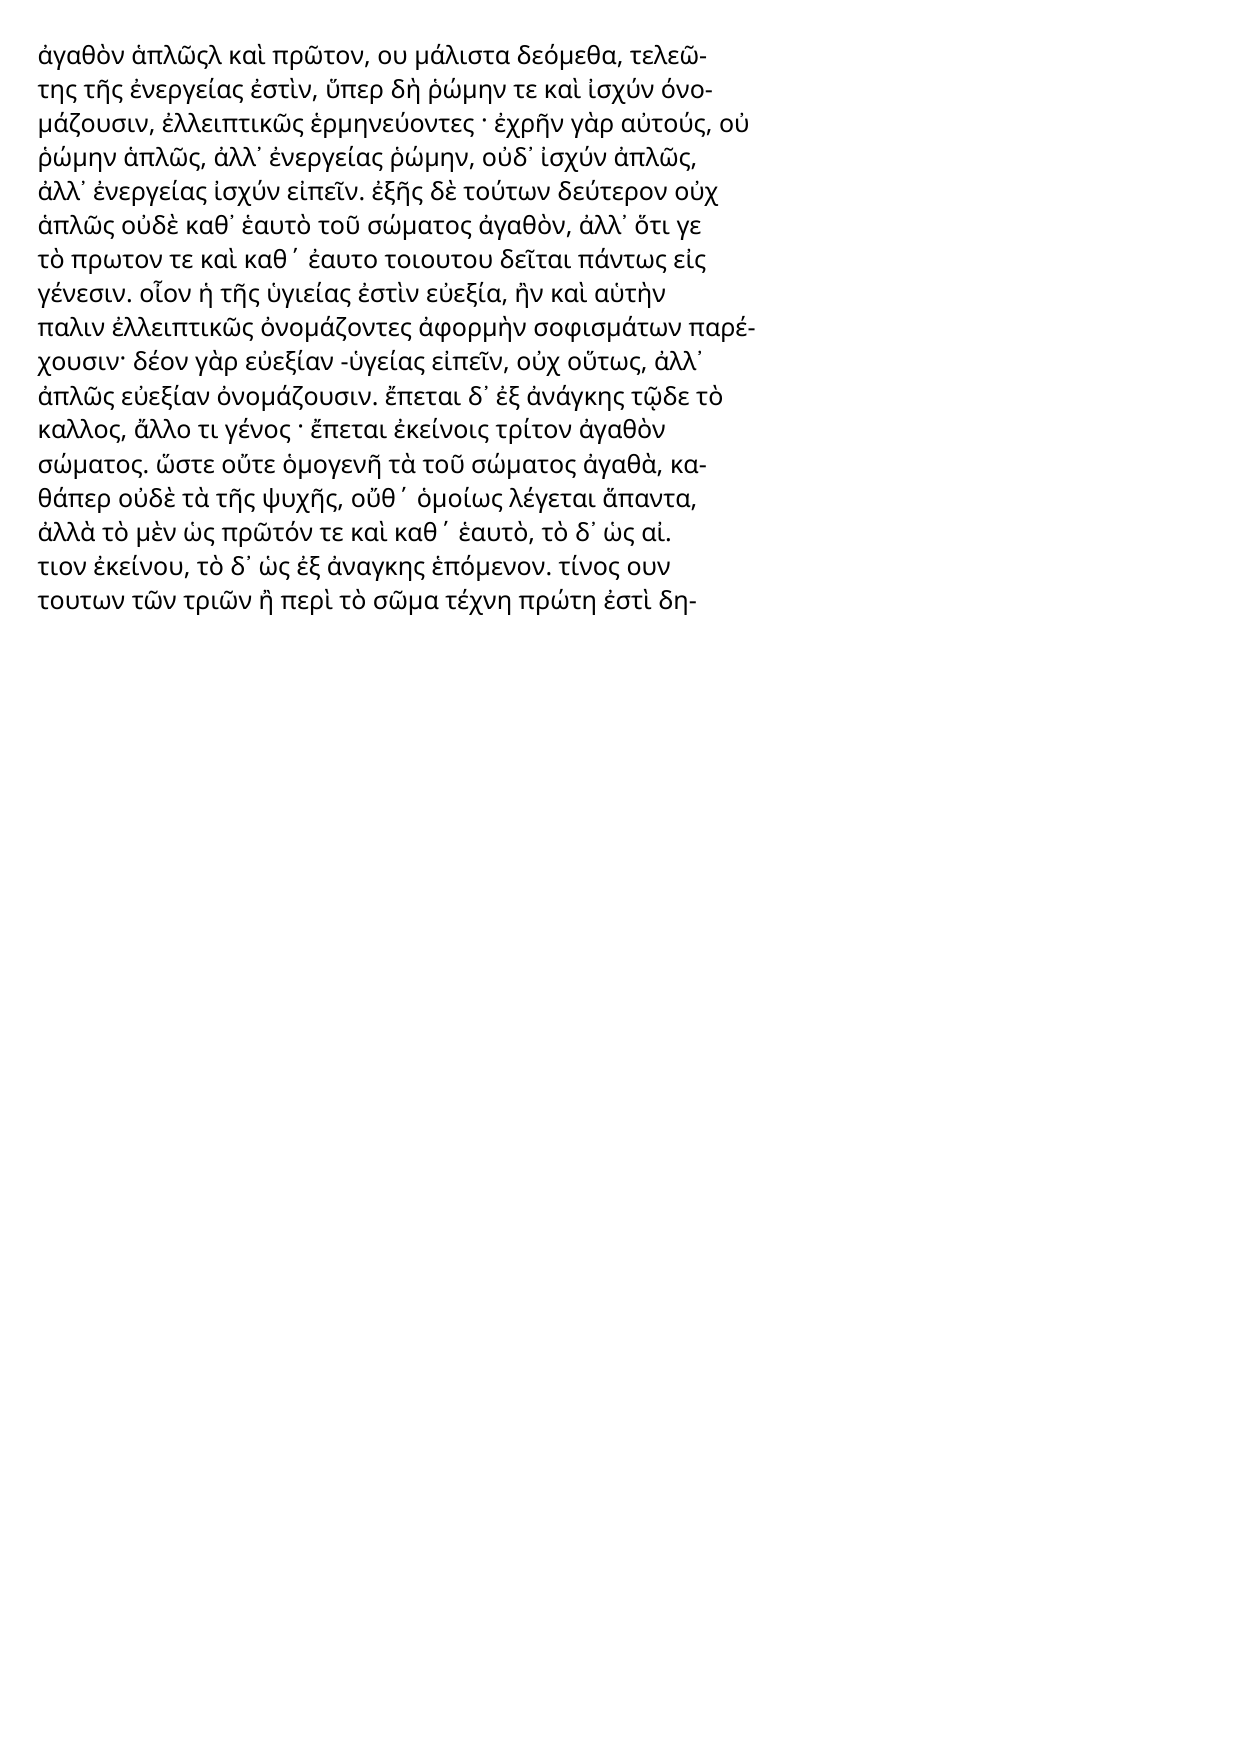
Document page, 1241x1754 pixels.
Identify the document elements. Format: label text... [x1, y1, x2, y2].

text ἀγαθὸν ἁπλῶςλ καὶ πρῶτον, ου μάλιστα δεόμεθα, τελεῶ- της τῆς ἐνεργείας ἐστὶν, ὕπερ δὴ ῥώμην τε καὶ ἰσχύν όνο- μάζουσιν, ἐλλειπτικῶς ἑρμηνεύοντες · ἐχρῆν γὰρ αὐτούς, οὐ ῥώμην ἁπλῶς, ἀλλ᾽ ἐνεργείας ῥώμην, οὐδ᾽ ἰσχύν ἀπλῶς, ἀλλ᾽ ἐνεργείας ἰσχύν εἰπεῖν. ἐξῆς δὲ τούτων δεύτερον οὐχ ἁπλῶς οὐδὲ καθ᾽ ἑαυτὸ τοῦ σώματος ἀγαθὸν, ἀλλ᾽ ὅτι γε τὸ πρωτον τε καὶ καθ΄ ἐαυτο τοιουτου δεῖται πάντως εἰς γένεσιν. οἶον ἡ τῆς ὑγιείας ἐστὶν εὐεξία, ἢν καὶ αὑτὴν παλιν ἐλλειπτικῶς ὀνομάζοντες ἀφορμὴν σοφισμάτων παρέ- χουσιν· δέον γὰρ εὐεξίαν -ὑγείας εἰπεῖν, οὐχ οὕτως, ἀλλ᾽ ἀπλῶς εὐεξίαν ὀνομάζουσιν. ἔπεται δ᾽ ἐξ ἀνάγκης τῷδε τὸ καλλος, ἄλλο τι γένος · ἔπεται ἐκείνοις τρίτον ἀγαθὸν σώματος. ὥστε οὔτε ὁμογενῆ τὰ τοῦ σώματος ἀγαθὰ, κα- θάπερ οὐδὲ τὰ τῆς ψυχῆς, οὔθ΄ ὁμοίως λέγεται ἅπαντα, ἀλλὰ τὸ μὲν ὡς πρῶτόν τε καὶ καθ΄ ἑαυτὸ, τὸ δ᾽ ὡς αἰ. τιον ἐκείνου, τὸ δ᾽ ὡς ἐξ ἀναγκης ἑπόμενον. τίνος ουν τουτων τῶν τριῶν ἢ περὶ τὸ σῶμα τέχνη πρώτη ἐστὶ δη- [37, 37, 1203, 617]
